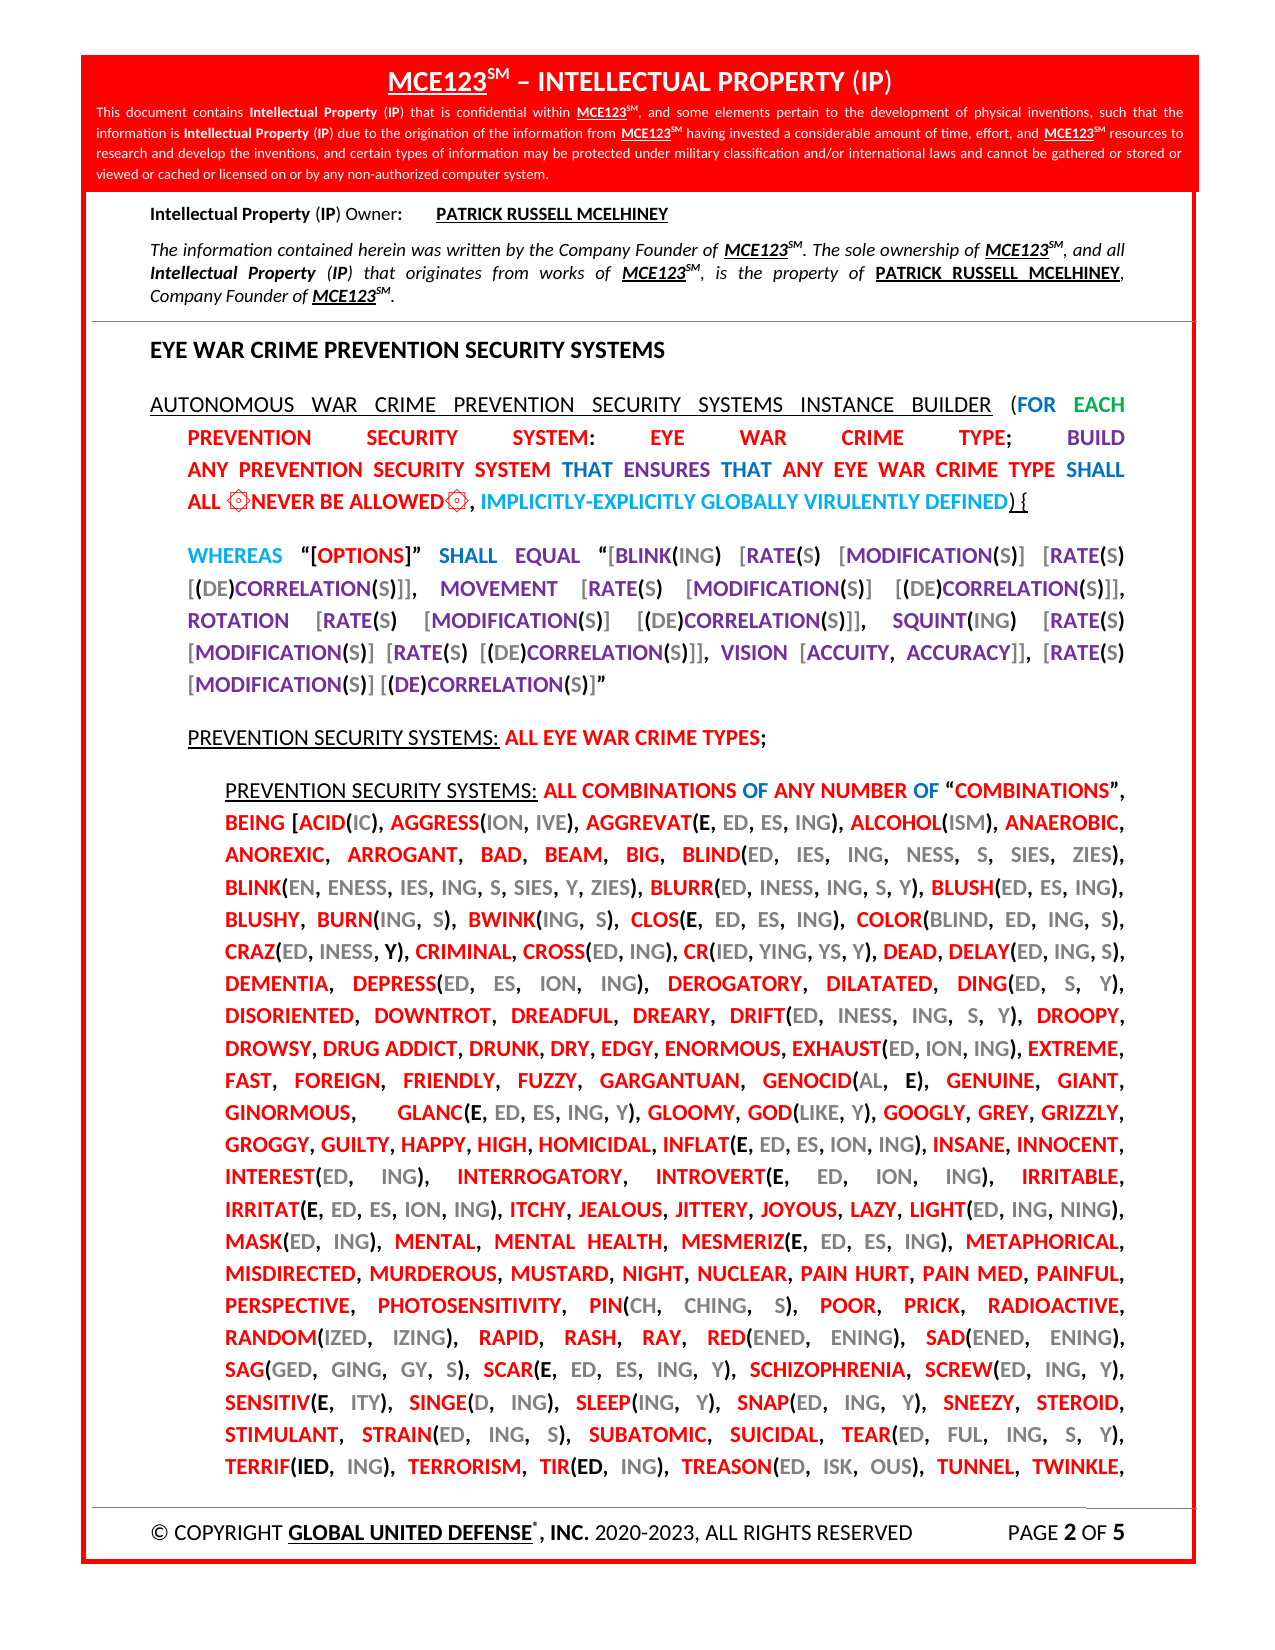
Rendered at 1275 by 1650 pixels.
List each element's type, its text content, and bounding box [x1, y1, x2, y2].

text WHEREAS “[OPTIONS]” SHALL EQUAL “[BLINK(ING) [RATE(S) [MODIFICATION(S)] [RATE(S) [(DE)CORRELATION(S)]], MOVEMENT [RATE(S) [MODIFICATION(S)] [(DE)CORRELATION(S)]], ROTATION [RATE(S) [MODIFICATION(S)] [(DE)CORRELATION(S)]], SQUINT(ING) [RATE(S) [MODIFICATION(S)] [RATE(S) [(DE)CORRELATION(S)]], VISION [ACCUITY, ACCURACY]], [RATE(S) [MODIFICATION(S)] [(DE)CORRELATION(S)]” [187, 541, 1125, 698]
text PREVENTION SECURITY SYSTEMS: ALL EYE WAR CRIME TYPES; [187, 723, 1125, 751]
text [225, 776, 1125, 1480]
text AUTONOMOUS WAR CRIME PREVENTION SECURITY SYSTEMS INSTANCE BUILDER (FOR EACH PREVENTION SECURITY SYSTEM: EYE WAR CRIME TYPE; BUILD ANY PREVENTION SECURITY SYSTEM THAT ENSURES THAT ANY EYE WAR CRIME TYPE SHALL ALL ۞NEVER BE ALLOWED۞, IMPLICITLY-EXPLICITLY GLOBALLY VIRULENTLY DEFINED) { [150, 391, 1125, 516]
text EYE WAR CRIME PREVENTION SECURITY SYSTEMS [150, 335, 1125, 365]
